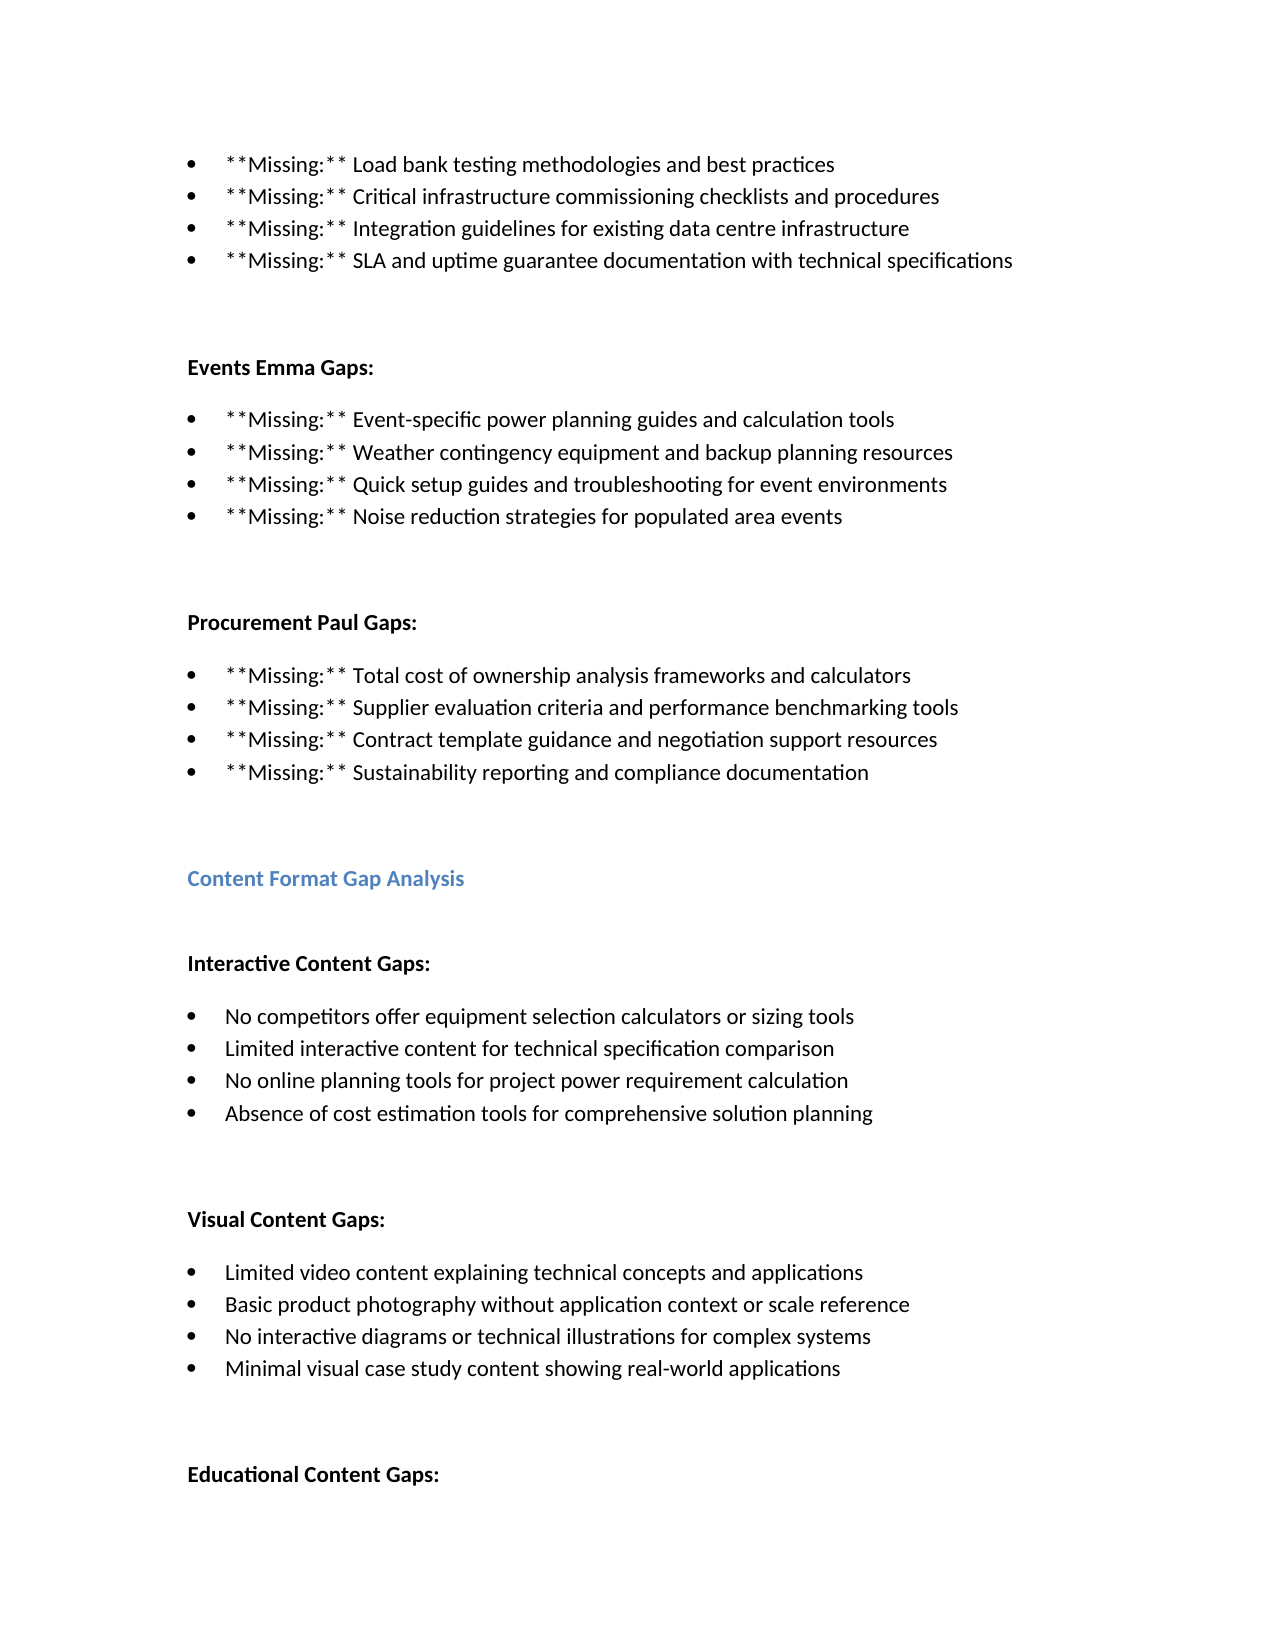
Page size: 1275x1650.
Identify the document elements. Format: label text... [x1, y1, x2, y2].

list **Missing:** Supplier evaluation criteria and performance benchmarking tools [187, 693, 1087, 721]
list **Missing:** Event-specific power planning guides and calculation tools [187, 406, 1087, 434]
text Visual Content Gaps: [187, 1205, 1087, 1233]
text Procurement Paul Gaps: [187, 608, 1087, 636]
list No interactive diagrams or technical illustrations for complex systems [187, 1322, 1087, 1350]
text Educational Content Gaps: [187, 1460, 1087, 1488]
list **Missing:** Integration guidelines for existing data centre infrastructure [187, 214, 1087, 242]
list Limited video content explaining technical concepts and applications [187, 1258, 1087, 1286]
text Interactive Content Gaps: [187, 949, 1087, 977]
list Basic product photography without application context or scale reference [187, 1290, 1087, 1318]
text Events Emma Gaps: [187, 353, 1087, 381]
list **Missing:** Load bank testing methodologies and best practices [187, 150, 1087, 178]
list **Missing:** SLA and uptime guarantee documentation with technical specifications [187, 247, 1087, 274]
list **Missing:** Weather contingency equipment and backup planning resources [187, 438, 1087, 466]
list Minimal visual case study content showing real-world applications [187, 1354, 1087, 1382]
subtitle Content Format Gap Analysis [187, 864, 1087, 892]
list **Missing:** Contract template guidance and negotiation support resources [187, 726, 1087, 754]
list **Missing:** Sustainability reporting and compliance documentation [187, 758, 1087, 786]
list No online planning tools for project power requirement calculation [187, 1066, 1087, 1094]
list **Missing:** Quick setup guides and troubleshooting for event environments [187, 470, 1087, 498]
list **Missing:** Critical infrastructure commissioning checklists and procedures [187, 182, 1087, 210]
list **Missing:** Noise reduction strategies for populated area events [187, 502, 1087, 530]
list Absence of cost estimation tools for comprehensive solution planning [187, 1099, 1087, 1127]
list No competitors offer equipment selection calculators or sizing tools [187, 1002, 1087, 1030]
list Limited interactive content for technical specification comparison [187, 1034, 1087, 1062]
list **Missing:** Total cost of ownership analysis frameworks and calculators [187, 661, 1087, 689]
